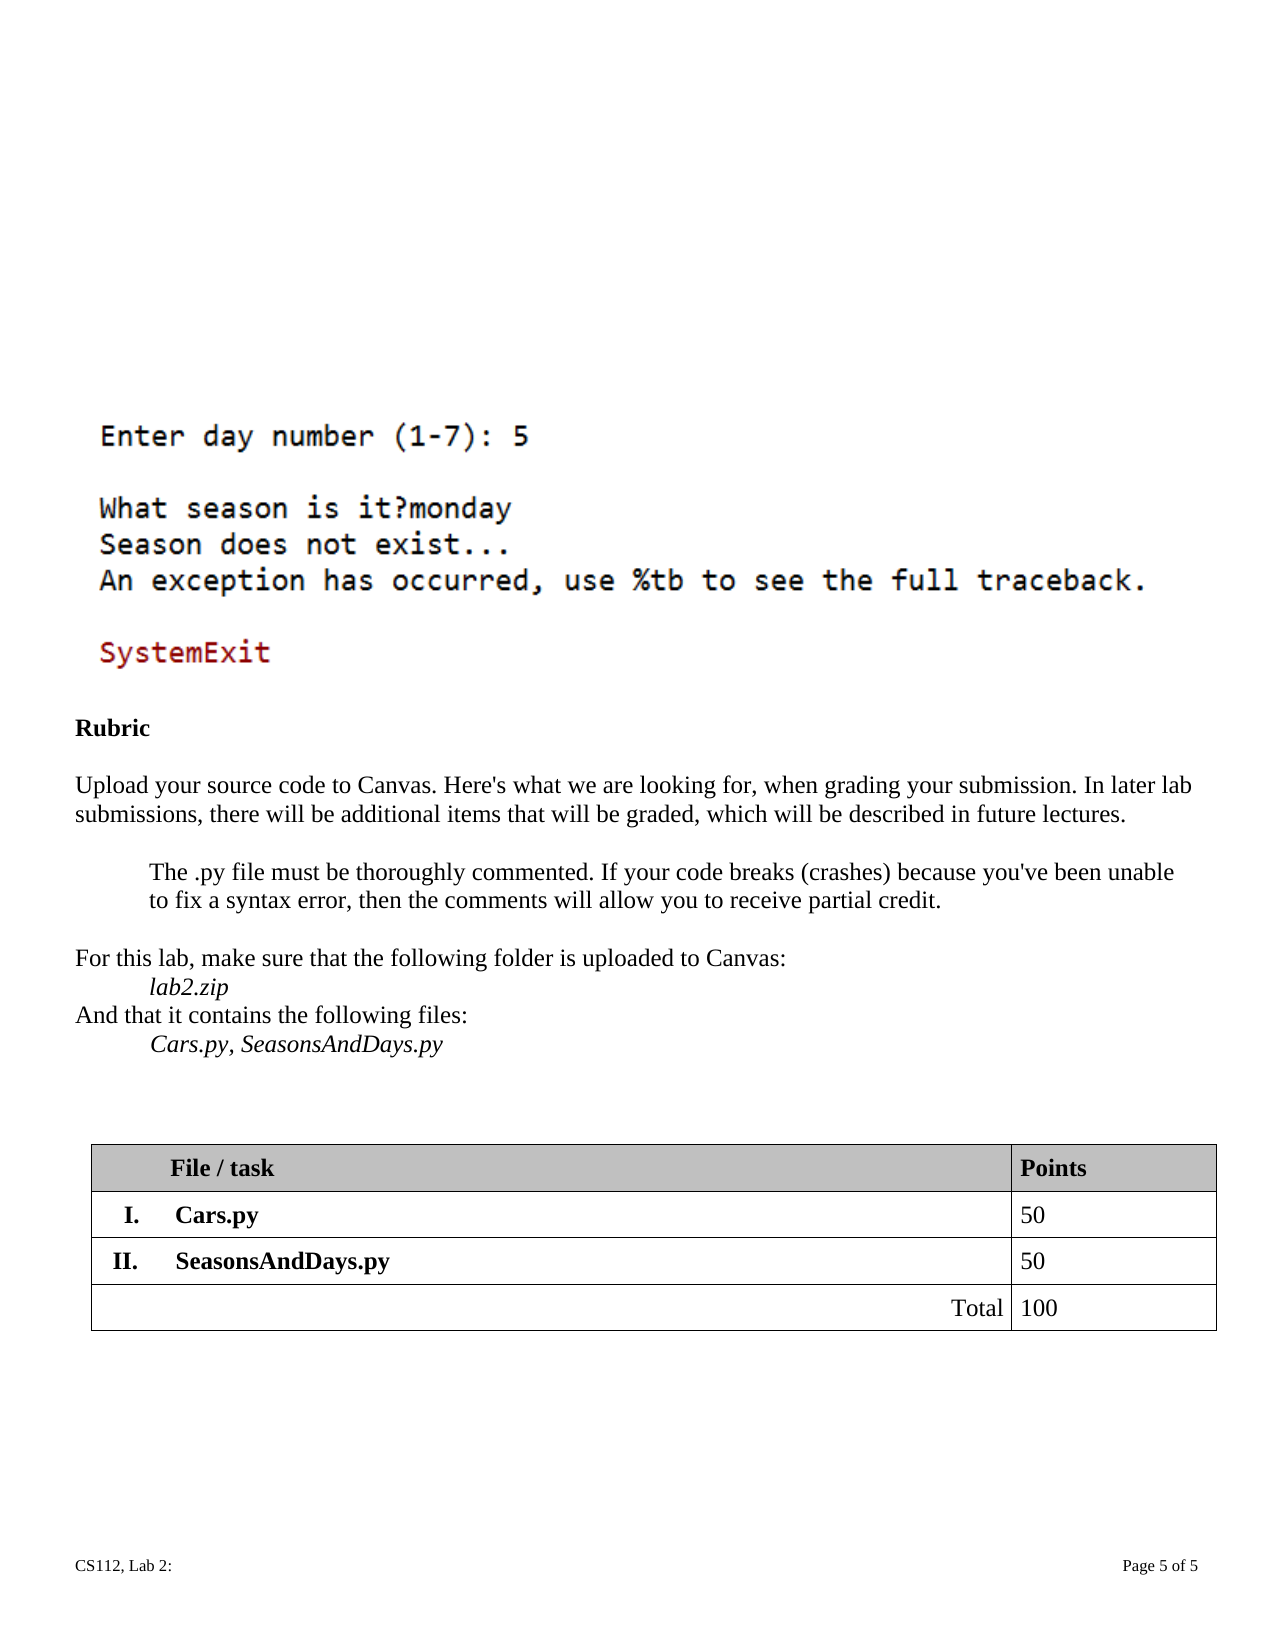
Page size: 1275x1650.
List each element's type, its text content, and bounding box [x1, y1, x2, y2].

table_cell Cars.py [92, 1192, 1011, 1237]
text And that it contains the following files: [75, 1000, 1200, 1029]
table_cell 50 [1012, 1192, 1216, 1237]
text Upload your source code to Canvas. Here's what we are looking for, when grading your submission. In later lab submissions, there will be additional items that will be graded, which will be described in future lectures. [75, 770, 1200, 828]
table_header File / task [92, 1145, 1011, 1191]
table_cell 50 [1012, 1238, 1216, 1283]
table_header Points [1012, 1145, 1216, 1191]
table_cell II. SeasonsAndDays.py [92, 1238, 1011, 1283]
text The .py file must be thoroughly commented. If your code breaks (crashes) because you've been unable to fix a syntax error, then the comments will allow you to receive partial credit. [149, 857, 1200, 914]
picture [95, 396, 1146, 680]
text For this lab, make sure that the following folder is uploaded to Canvas: [75, 943, 1200, 972]
table_cell 100 [1012, 1285, 1216, 1330]
text Cars.py, SeasonsAndDays.py [75, 1029, 1200, 1058]
text lab2.zip [149, 972, 1200, 1000]
text Rubric [75, 713, 1200, 742]
table_cell Total [92, 1285, 1011, 1330]
